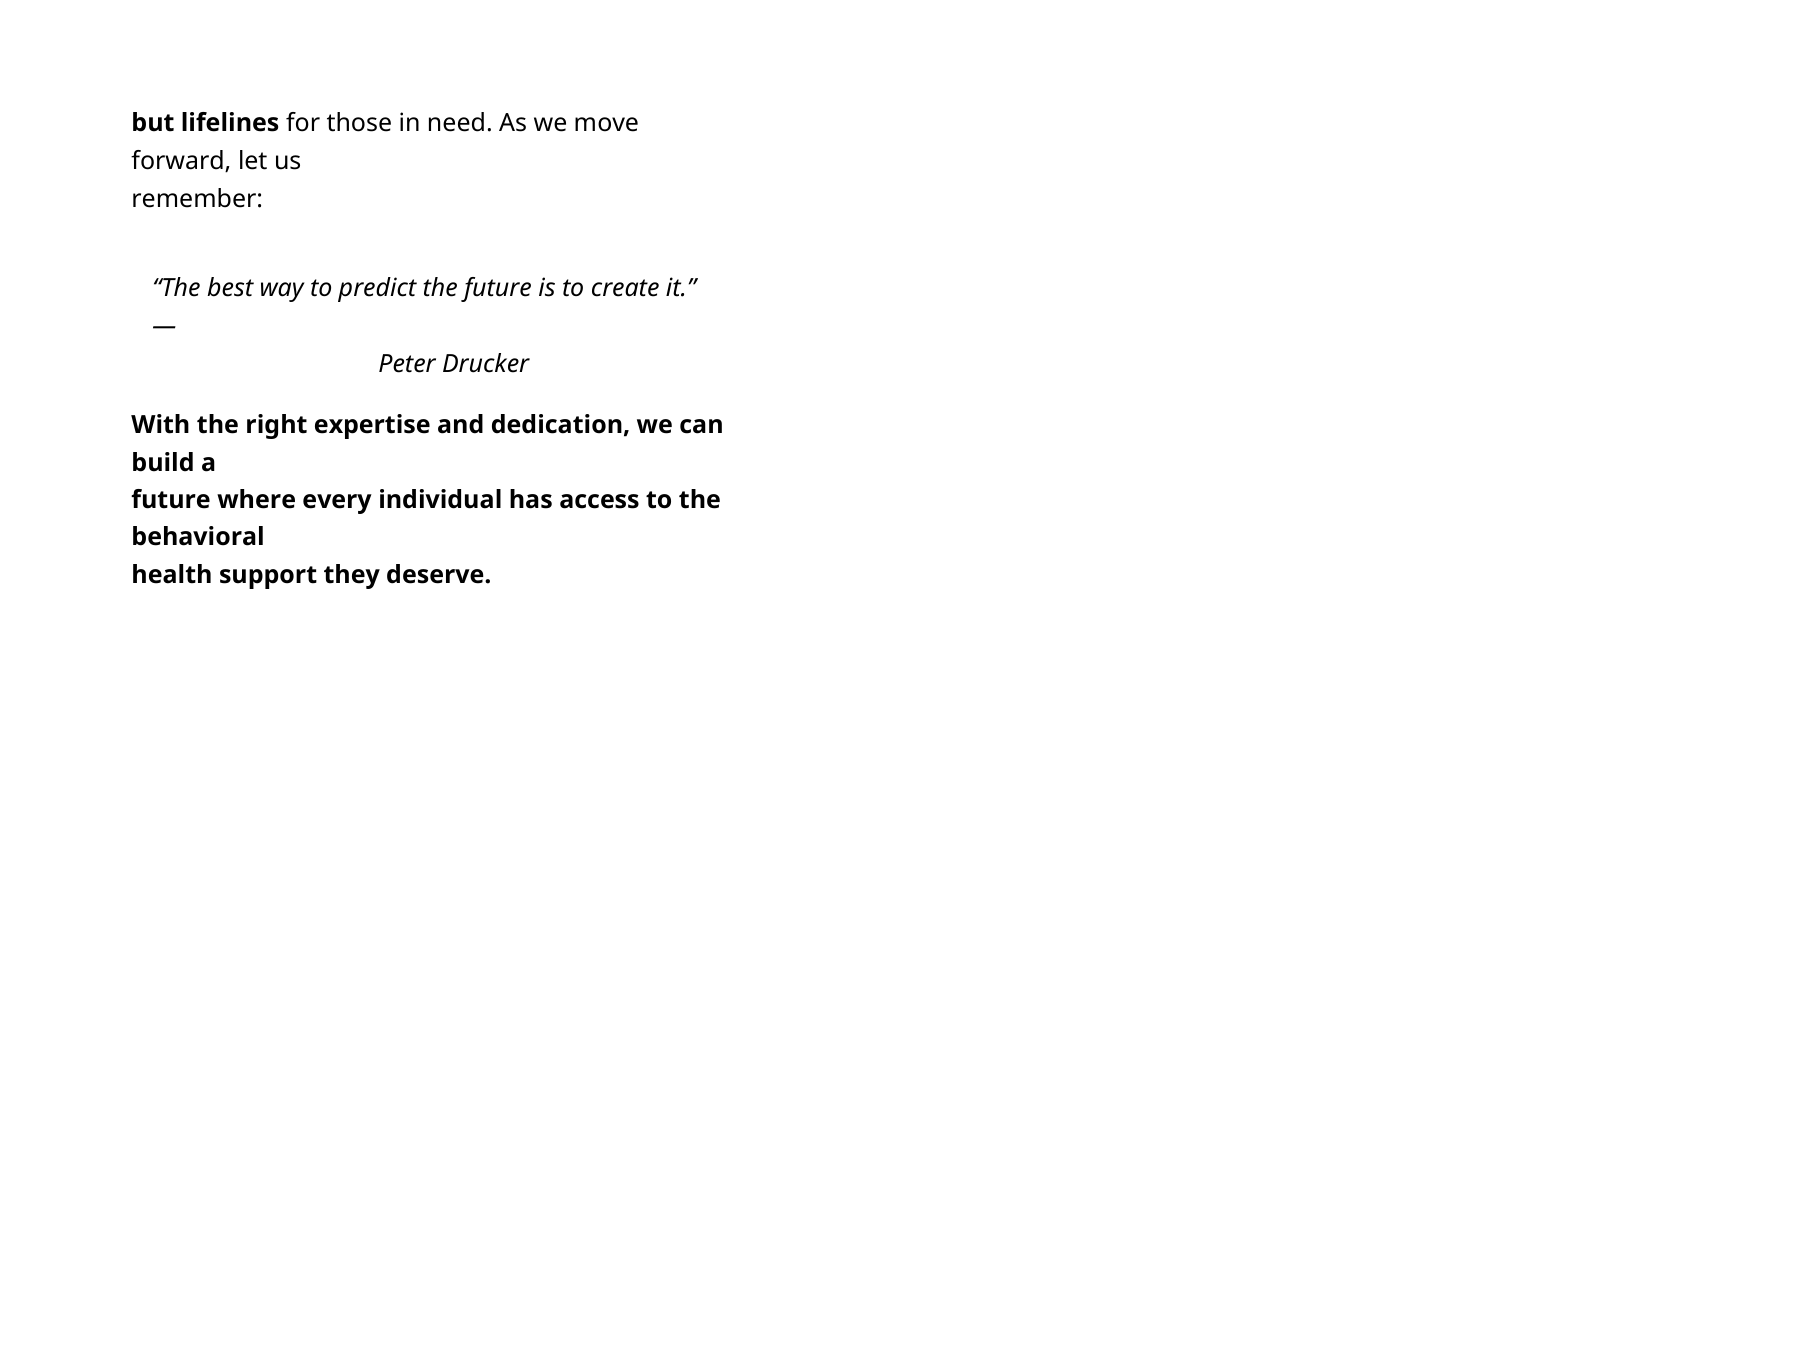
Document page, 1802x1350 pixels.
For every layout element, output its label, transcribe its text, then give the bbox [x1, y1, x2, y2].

text but lifelines for those in need. As we move forward, let us remember: [131, 104, 730, 214]
text “The best way to predict the future is to create it.” — Peter Drucker [152, 269, 700, 380]
text With the right expertise and dedication, we can build a future where every individual has access to the behavioral health support they deserve. [131, 407, 760, 591]
